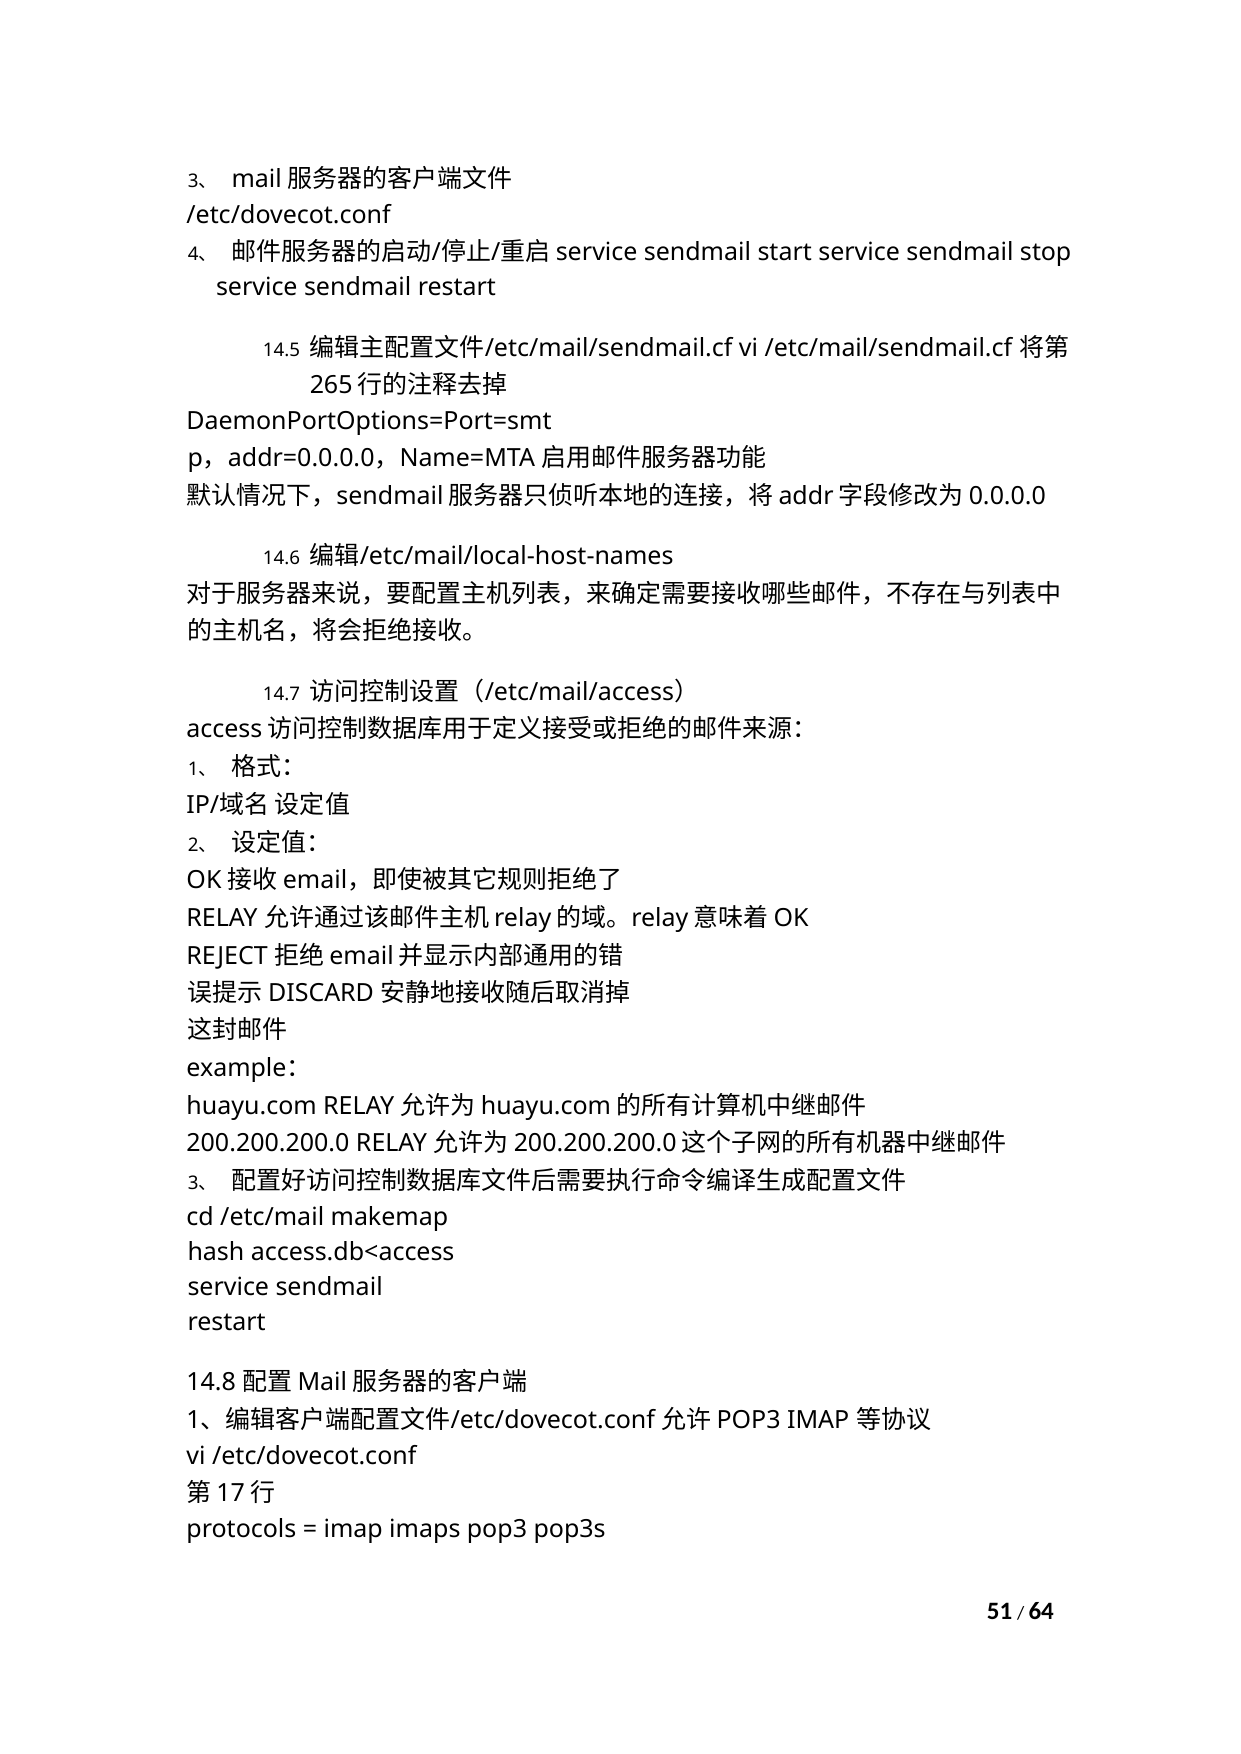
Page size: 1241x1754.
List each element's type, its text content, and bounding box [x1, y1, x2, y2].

text RELAY 允许通过该邮件主机relay的域。relay意味着OK [186, 897, 1072, 934]
text vi /etc/dovecot.conf [186, 1437, 1072, 1471]
list mail服务器的客户端文件 [188, 158, 1072, 195]
text 14.8 配置Mail服务器的客户端 [186, 1362, 1072, 1398]
text 第17行 [186, 1473, 1072, 1509]
text REJECT 拒绝email并显示内部通用的错误提示 DISCARD 安静地接收随后取消掉这封邮件 [186, 935, 636, 1046]
list 配置好访问控制数据库文件后需要执行命令编译生成配置文件 [188, 1161, 1072, 1197]
text huayu.com RELAY 允许为huayu.com的所有计算机中继邮件 [186, 1085, 1072, 1121]
text protocols = imap imaps pop3 pop3s [186, 1510, 1072, 1544]
text IP/域名 设定值 [186, 784, 1072, 821]
text /etc/dovecot.conf [186, 196, 1072, 230]
text OK 接收email，即使被其它规则拒绝了 [186, 860, 1072, 896]
list 邮件服务器的启动/停止/重启 service sendmail start service sendmail stop service sendmail restart [188, 232, 1072, 303]
list 编辑主配置文件/etc/mail/sendmail.cf vi /etc/mail/sendmail.cf 将第265行的注释去掉 [263, 327, 1072, 401]
list 编辑/etc/mail/local-host-names [263, 536, 1072, 572]
text cd /etc/mail makemap hash access.db<access service sendmail restart [186, 1198, 460, 1337]
list 格式： [188, 747, 1072, 783]
list 访问控制设置（/etc/mail/access） [263, 671, 1072, 707]
text 默认情况下，sendmail服务器只侦听本地的连接，将addr字段修改为0.0.0.0 [186, 475, 1072, 512]
text DaemonPortOptions=Port=smtp，addr=0.0.0.0，Name=MTA 启用邮件服务器功能 [186, 402, 835, 474]
text example： [186, 1047, 1072, 1084]
list 设定值： [188, 822, 1072, 858]
text access访问控制数据库用于定义接受或拒绝的邮件来源： [186, 709, 1072, 745]
text 200.200.200.0 RELAY 允许为200.200.200.0这个子网的所有机器中继邮件 [186, 1123, 1072, 1159]
text 1、编辑客户端配置文件/etc/dovecot.conf 允许POP3 IMAP 等协议 [186, 1399, 1072, 1436]
text 对于服务器来说，要配置主机列表，来确定需要接收哪些邮件，不存在与列表中的主机名，将会拒绝接收。 [186, 573, 1072, 647]
